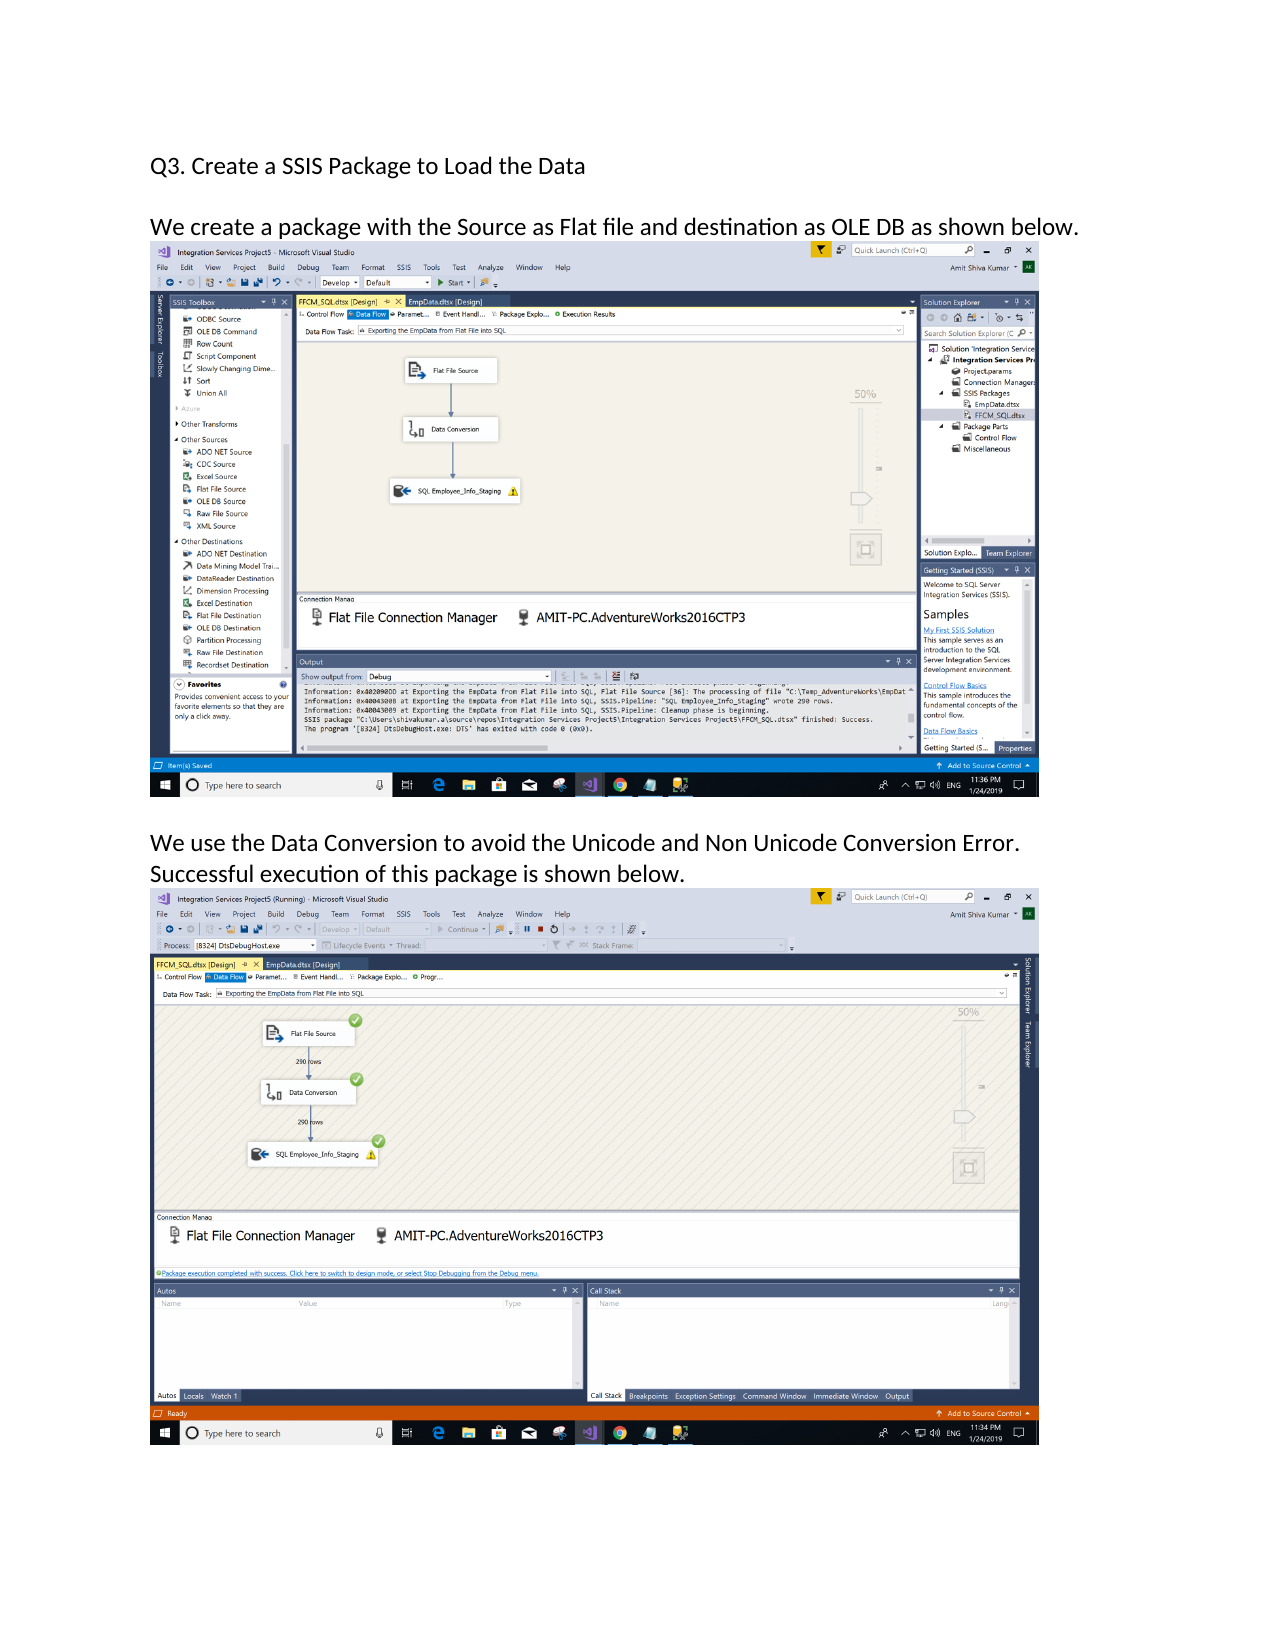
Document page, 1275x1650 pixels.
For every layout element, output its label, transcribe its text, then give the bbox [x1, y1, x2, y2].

text Q3. Create a SSIS Package to Load the Data [150, 150, 1125, 181]
text We create a package with the Source as Flat file and destination as OLE DB as shown below. [150, 211, 1125, 242]
text We use the Data Conversion to avoid the Unicode and Non Unicode Conversion Error. Successful execution of this package is shown below. [150, 828, 1125, 889]
picture [150, 888, 1039, 1445]
picture [150, 241, 1039, 797]
